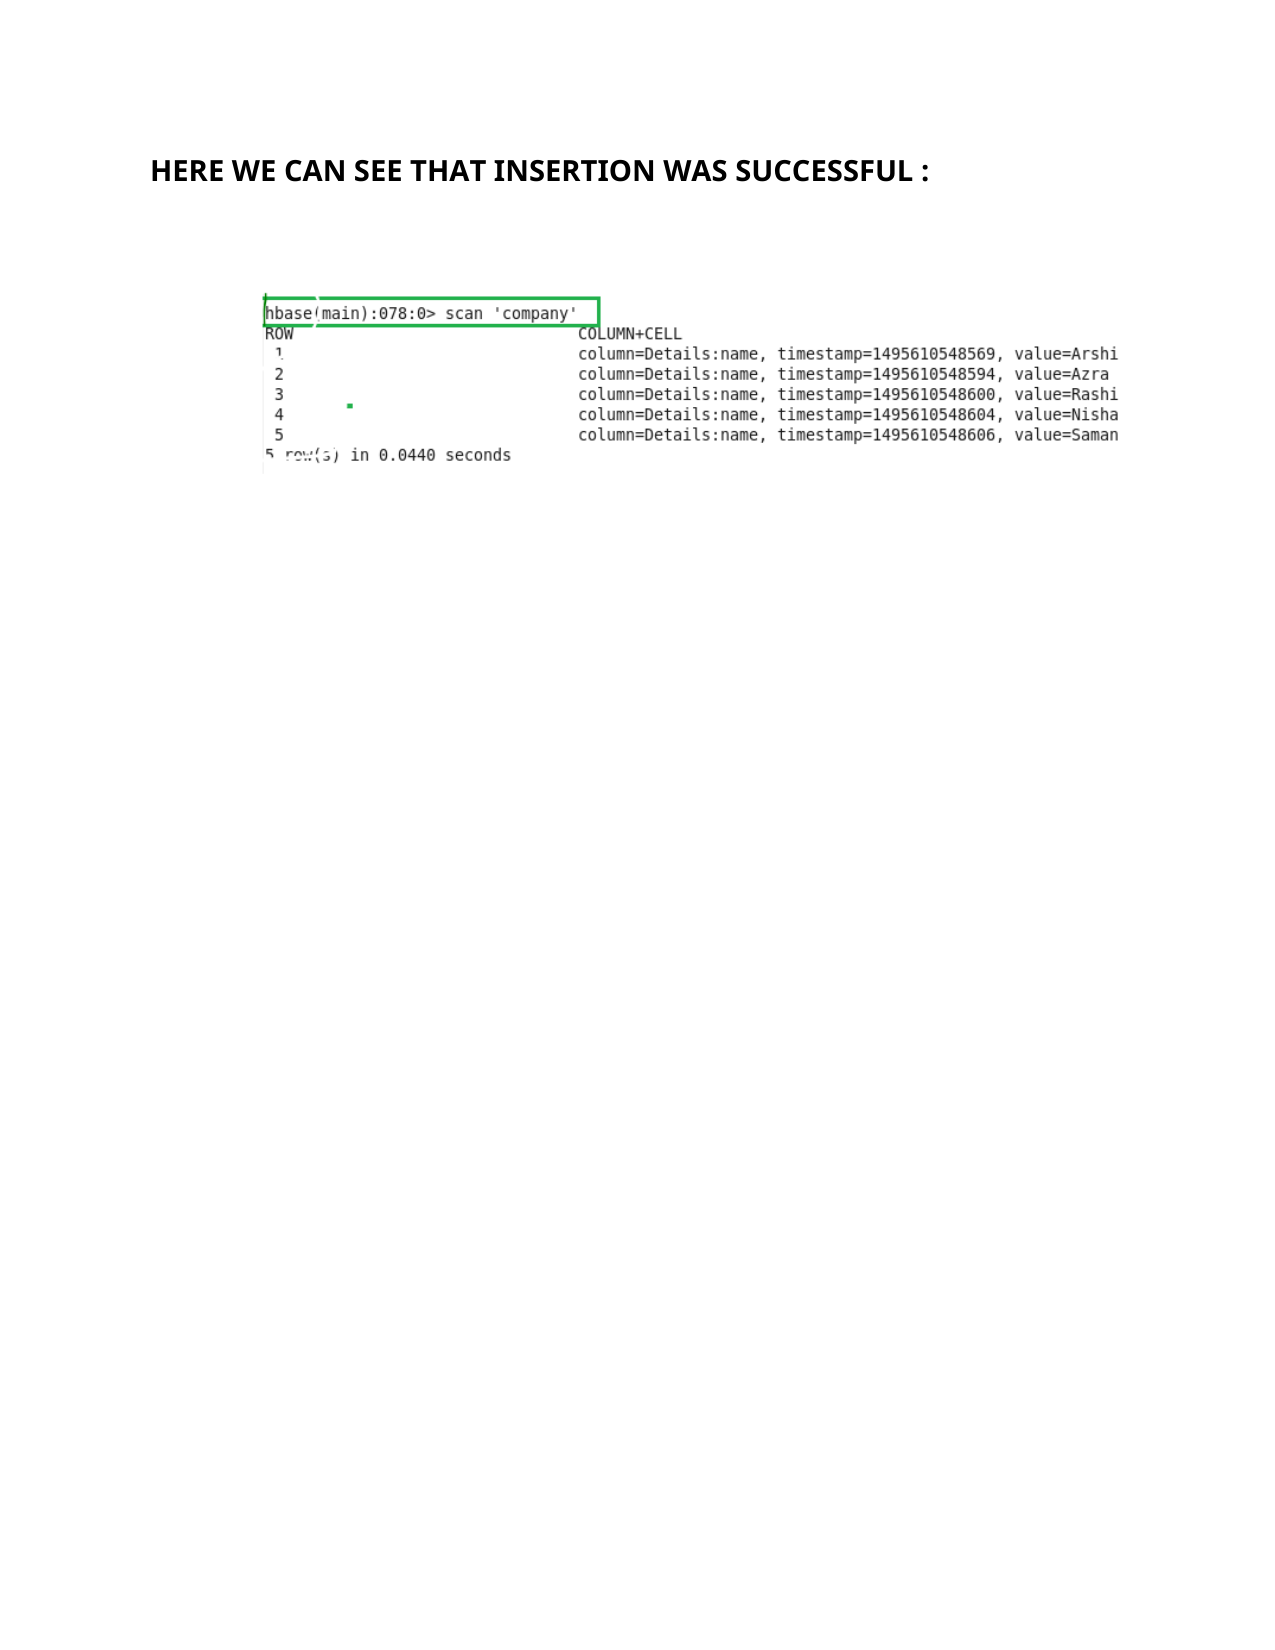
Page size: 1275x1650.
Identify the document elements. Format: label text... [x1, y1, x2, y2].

text HERE WE CAN SEE THAT INSERTION WAS SUCCESSFUL : [150, 150, 1125, 190]
picture [150, 268, 1125, 487]
